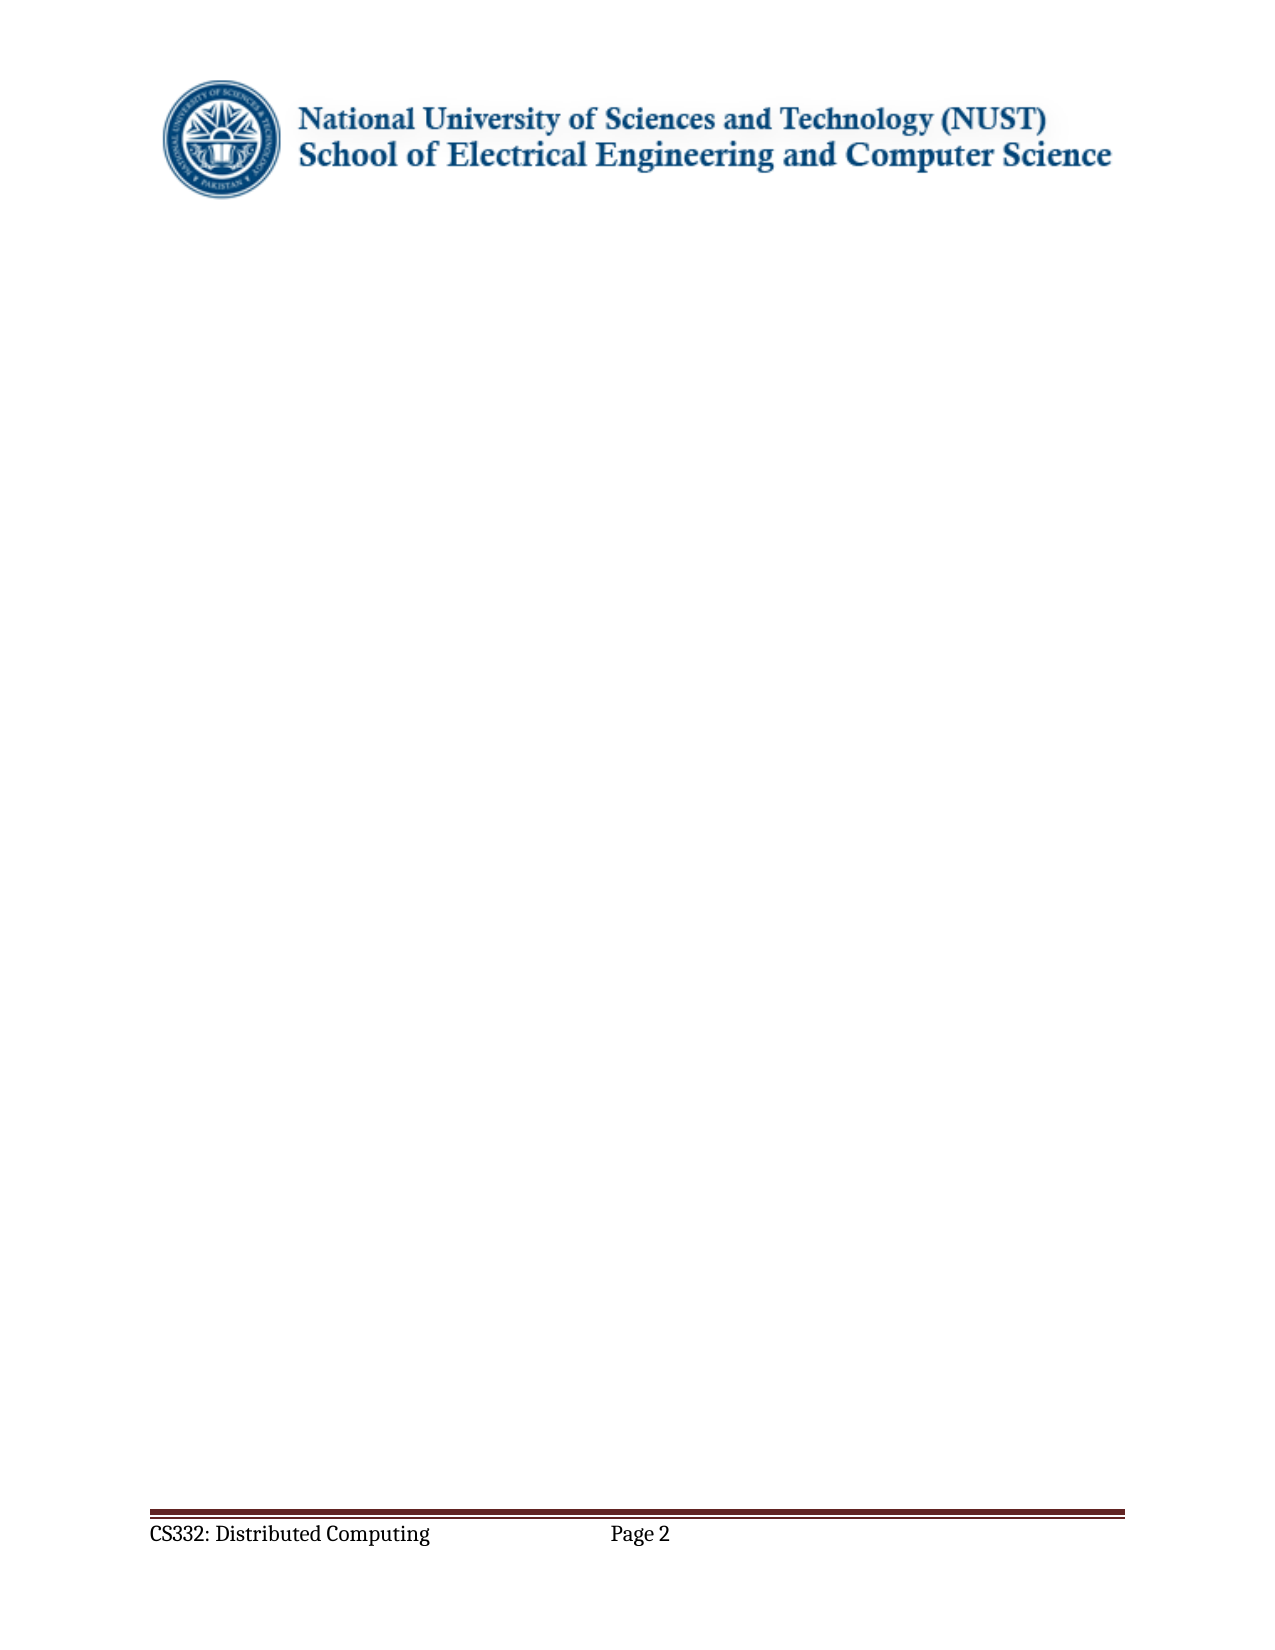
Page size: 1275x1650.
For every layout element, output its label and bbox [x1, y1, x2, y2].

picture [150, 75, 1125, 210]
